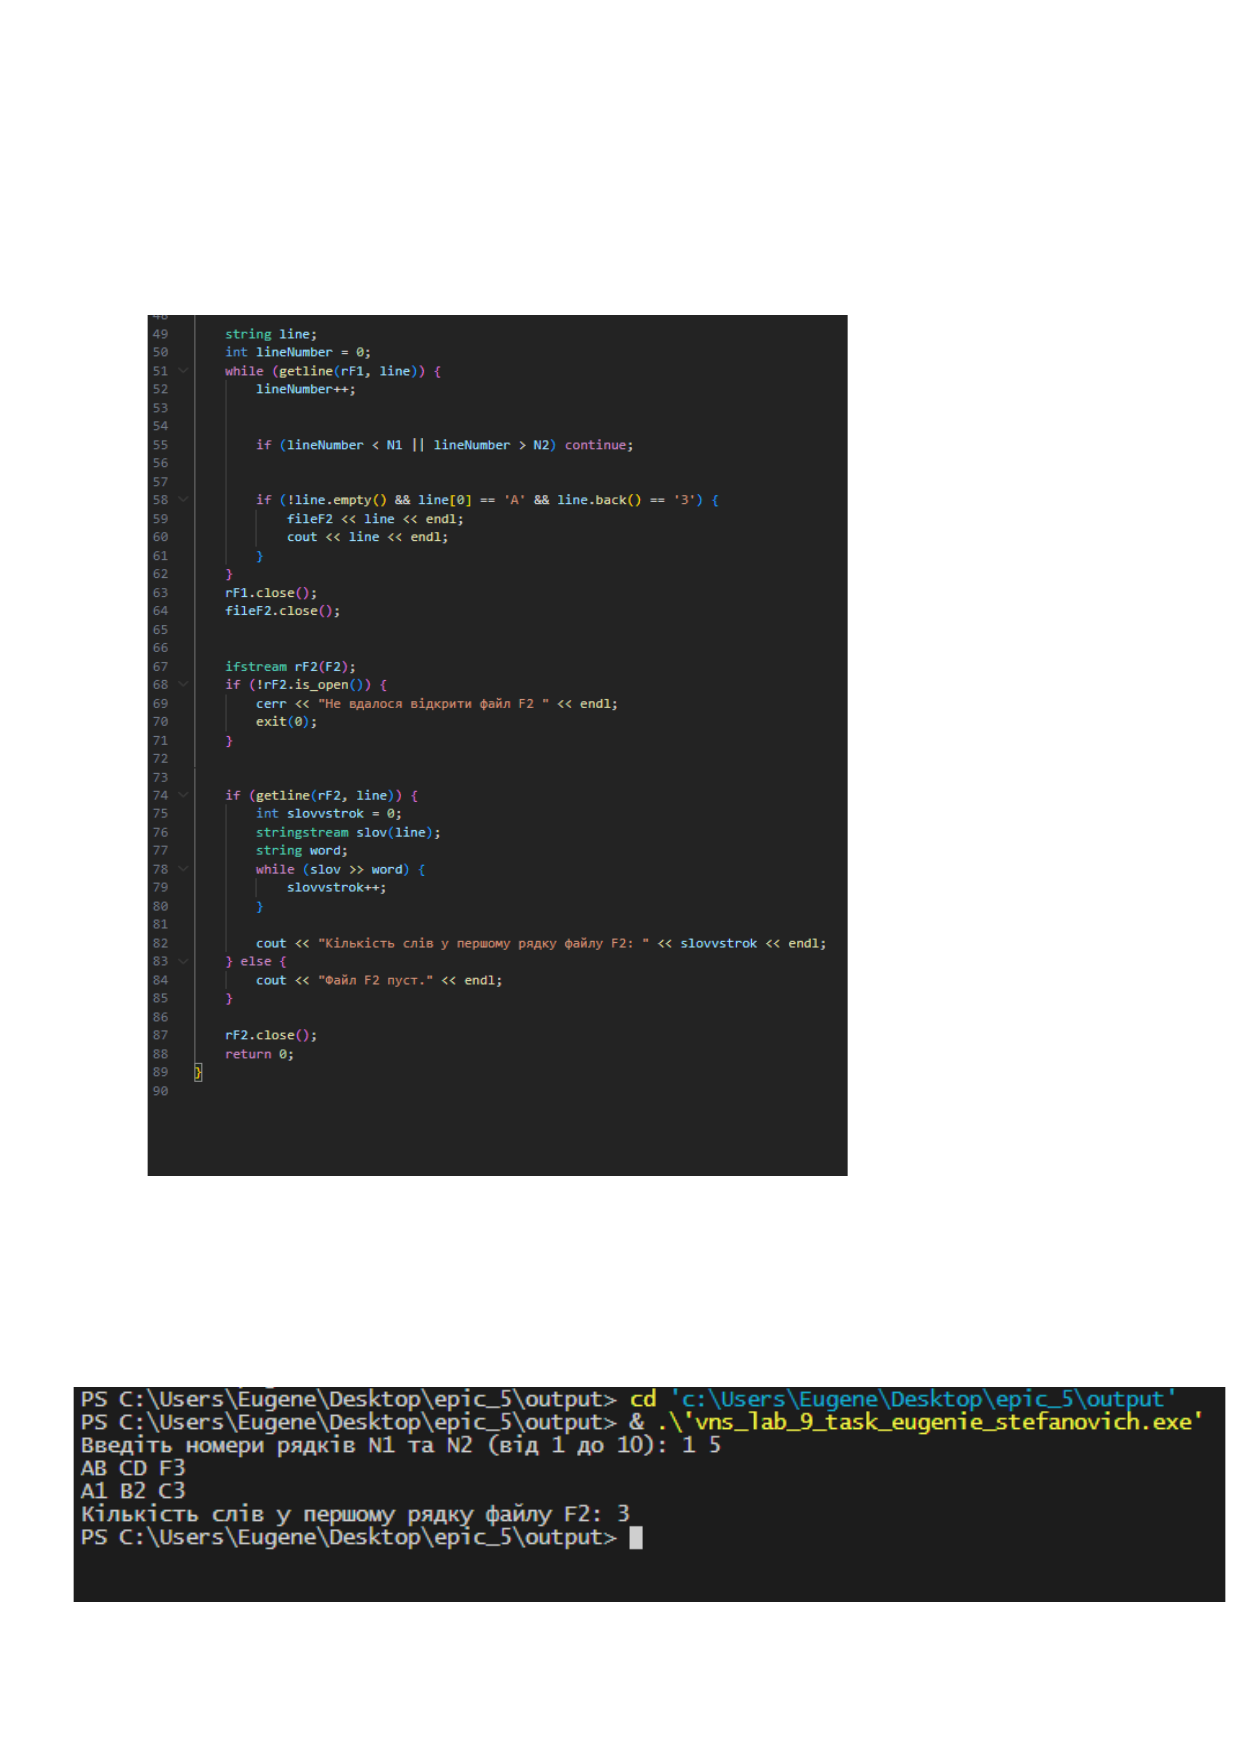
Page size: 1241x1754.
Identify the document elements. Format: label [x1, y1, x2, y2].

picture [73, 1387, 1226, 1602]
picture [147, 315, 848, 1176]
